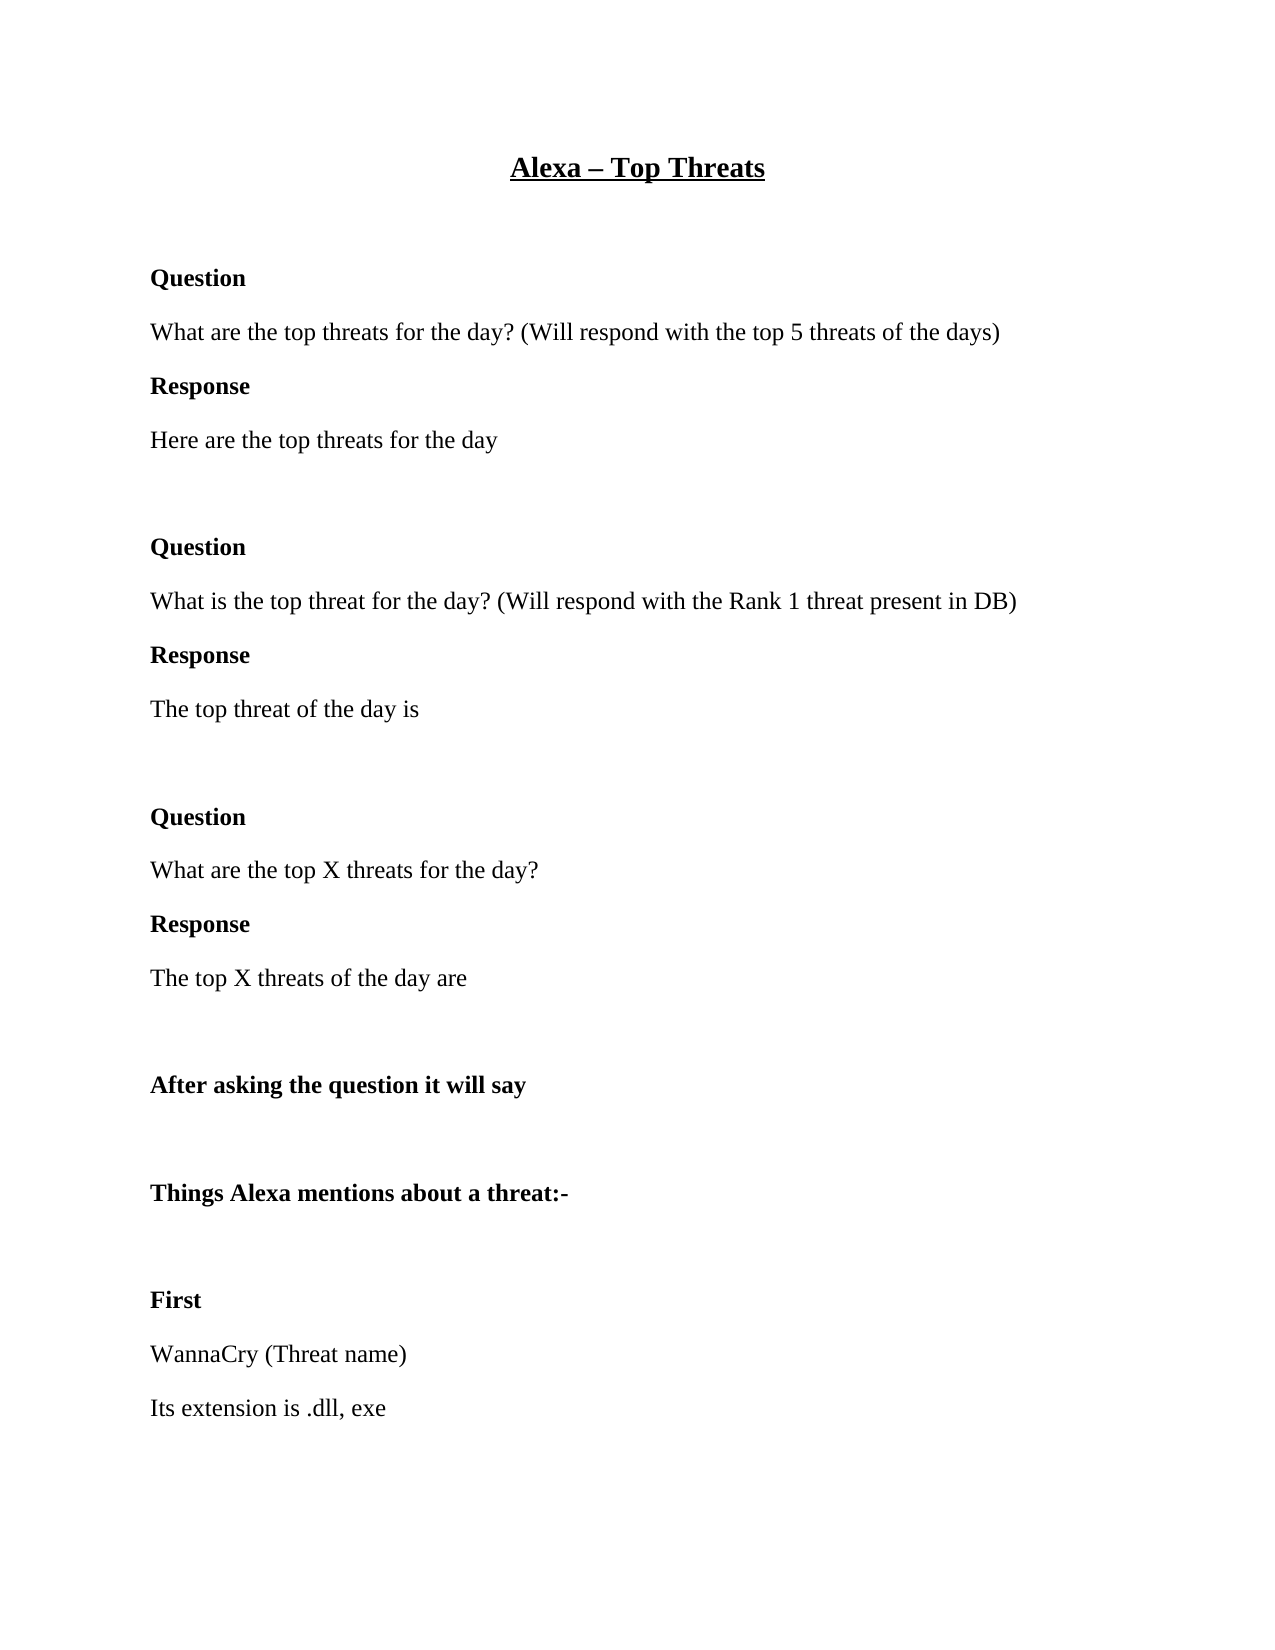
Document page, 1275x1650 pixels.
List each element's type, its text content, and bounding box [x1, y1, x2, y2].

text Alexa – Top Threats [150, 150, 1125, 183]
text Here are the top threats for the day [150, 425, 1125, 453]
text Response [150, 371, 1125, 400]
text Things Alexa mentions about a threat:- [150, 1178, 1125, 1207]
text WannaCry (Threat name) [150, 1339, 1125, 1368]
text What are the top X threats for the day? [150, 856, 1125, 884]
text Question [150, 532, 1125, 561]
text Response [150, 909, 1125, 938]
text The top X threats of the day are [150, 963, 1125, 992]
text First [150, 1286, 1125, 1314]
text The top threat of the day is [150, 694, 1125, 723]
text Question [150, 802, 1125, 831]
text Its extension is .dll, exe [150, 1393, 1125, 1422]
text What are the top threats for the day? (Will respond with the top 5 threats of the days) [150, 317, 1125, 346]
text What is the top threat for the day? (Will respond with the Rank 1 threat present in DB) [150, 586, 1125, 615]
text Response [150, 640, 1125, 669]
text After asking the question it will say [150, 1070, 1125, 1099]
text Question [150, 263, 1125, 292]
